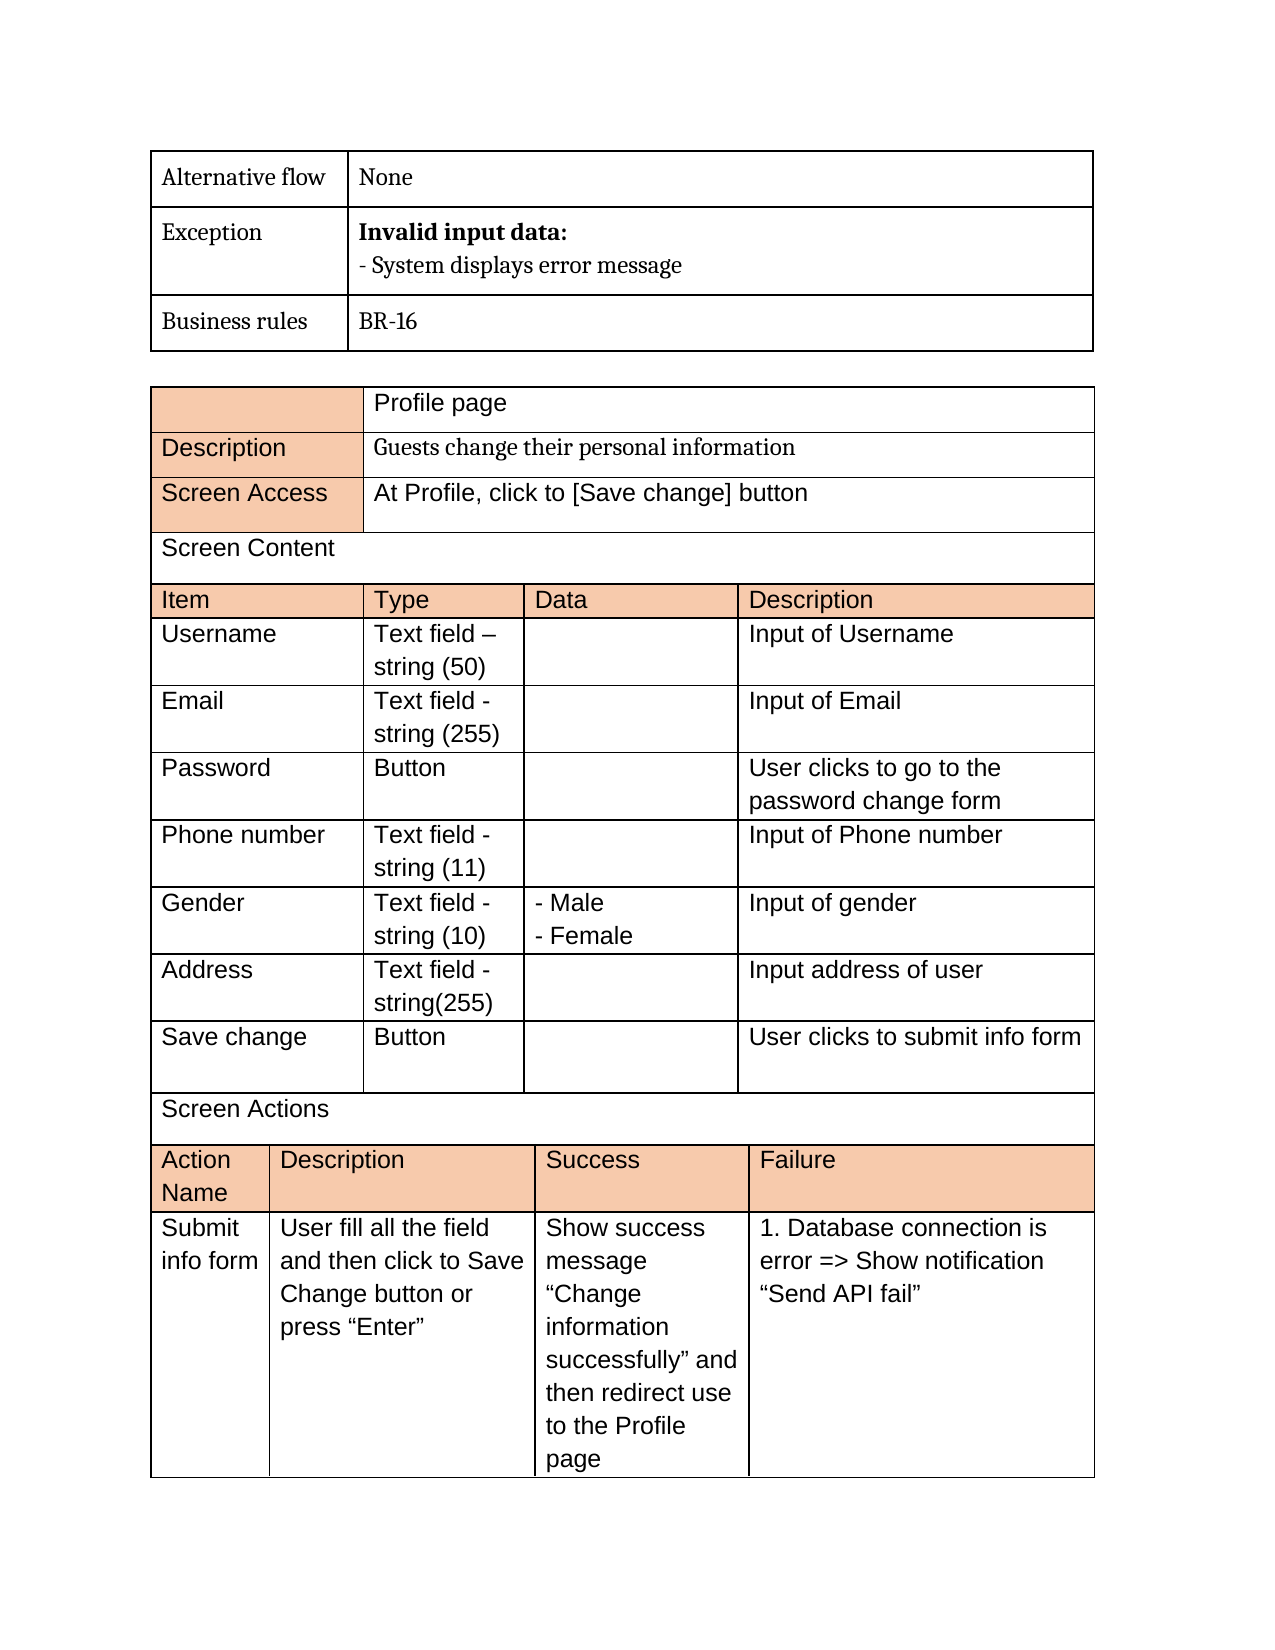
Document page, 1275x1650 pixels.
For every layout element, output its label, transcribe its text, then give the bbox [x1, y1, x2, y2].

table_cell None [349, 152, 1092, 206]
table_cell User clicks to go to the password change form [739, 753, 1094, 819]
table_cell Screen Actions [152, 1094, 1094, 1144]
table_cell Description [152, 433, 363, 477]
table_cell User clicks to submit info form [739, 1022, 1094, 1092]
table_cell Type [364, 585, 523, 617]
table_cell Description [270, 1146, 534, 1211]
table_cell Phone number [152, 821, 363, 886]
table_cell - Male - Female [525, 888, 737, 953]
table_cell Description [739, 585, 1094, 617]
table_cell Password [152, 753, 363, 819]
table_cell Text field - string (255) [364, 686, 523, 752]
table_cell Action Name [152, 1146, 269, 1211]
table_cell Text field - string (10) [364, 888, 523, 953]
table_cell Gender [152, 888, 363, 953]
table_cell Button [364, 753, 523, 819]
table_cell [525, 955, 737, 1020]
table_cell Business rules [152, 296, 347, 349]
table_cell Username [152, 619, 363, 684]
table_cell [525, 686, 737, 752]
table_cell [525, 753, 737, 819]
table_cell Alternative flow [152, 152, 347, 206]
table_cell BR-16 [349, 296, 1092, 349]
table_cell Guests change their personal information [364, 433, 1094, 477]
table_cell At Profile, click to [Save change] button [364, 478, 1094, 532]
table_cell Input of gender [739, 888, 1094, 953]
table_cell Success [536, 1146, 748, 1211]
table_header [152, 388, 363, 432]
table_cell Show success message “Change information successfully” and then redirect use to the Profile page [536, 1213, 748, 1476]
table_cell [525, 821, 737, 886]
table_cell Item [152, 585, 363, 617]
table_cell Submit info form [152, 1213, 269, 1476]
table_cell User fill all the field and then click to Save Change button or press “Enter” [270, 1213, 534, 1476]
table_cell Text field – string (50) [364, 619, 523, 684]
table_cell Text field - string (11) [364, 821, 523, 886]
table_cell Input of Username [739, 619, 1094, 684]
table_cell Data [525, 585, 737, 617]
table_cell 1. Database connection is error => Show notification “Send API fail” [750, 1213, 1094, 1476]
table_header Profile page [364, 388, 1094, 432]
table_cell Failure [750, 1146, 1094, 1211]
table_cell Input of Email [739, 686, 1094, 752]
table_cell Email [152, 686, 363, 752]
table_cell Button [364, 1022, 523, 1092]
table_cell [525, 1022, 737, 1092]
table_cell Invalid input data: - System displays error message [349, 208, 1092, 294]
table_cell Input address of user [739, 955, 1094, 1020]
table_cell Screen Content [152, 533, 1094, 583]
table_cell Save change [152, 1022, 363, 1092]
table_cell Address [152, 955, 363, 1020]
table_cell Input of Phone number [739, 821, 1094, 886]
table_cell [525, 619, 737, 684]
table_cell Screen Access [152, 478, 363, 532]
table_cell Text field - string(255) [364, 955, 523, 1020]
table_cell Exception [152, 208, 347, 294]
